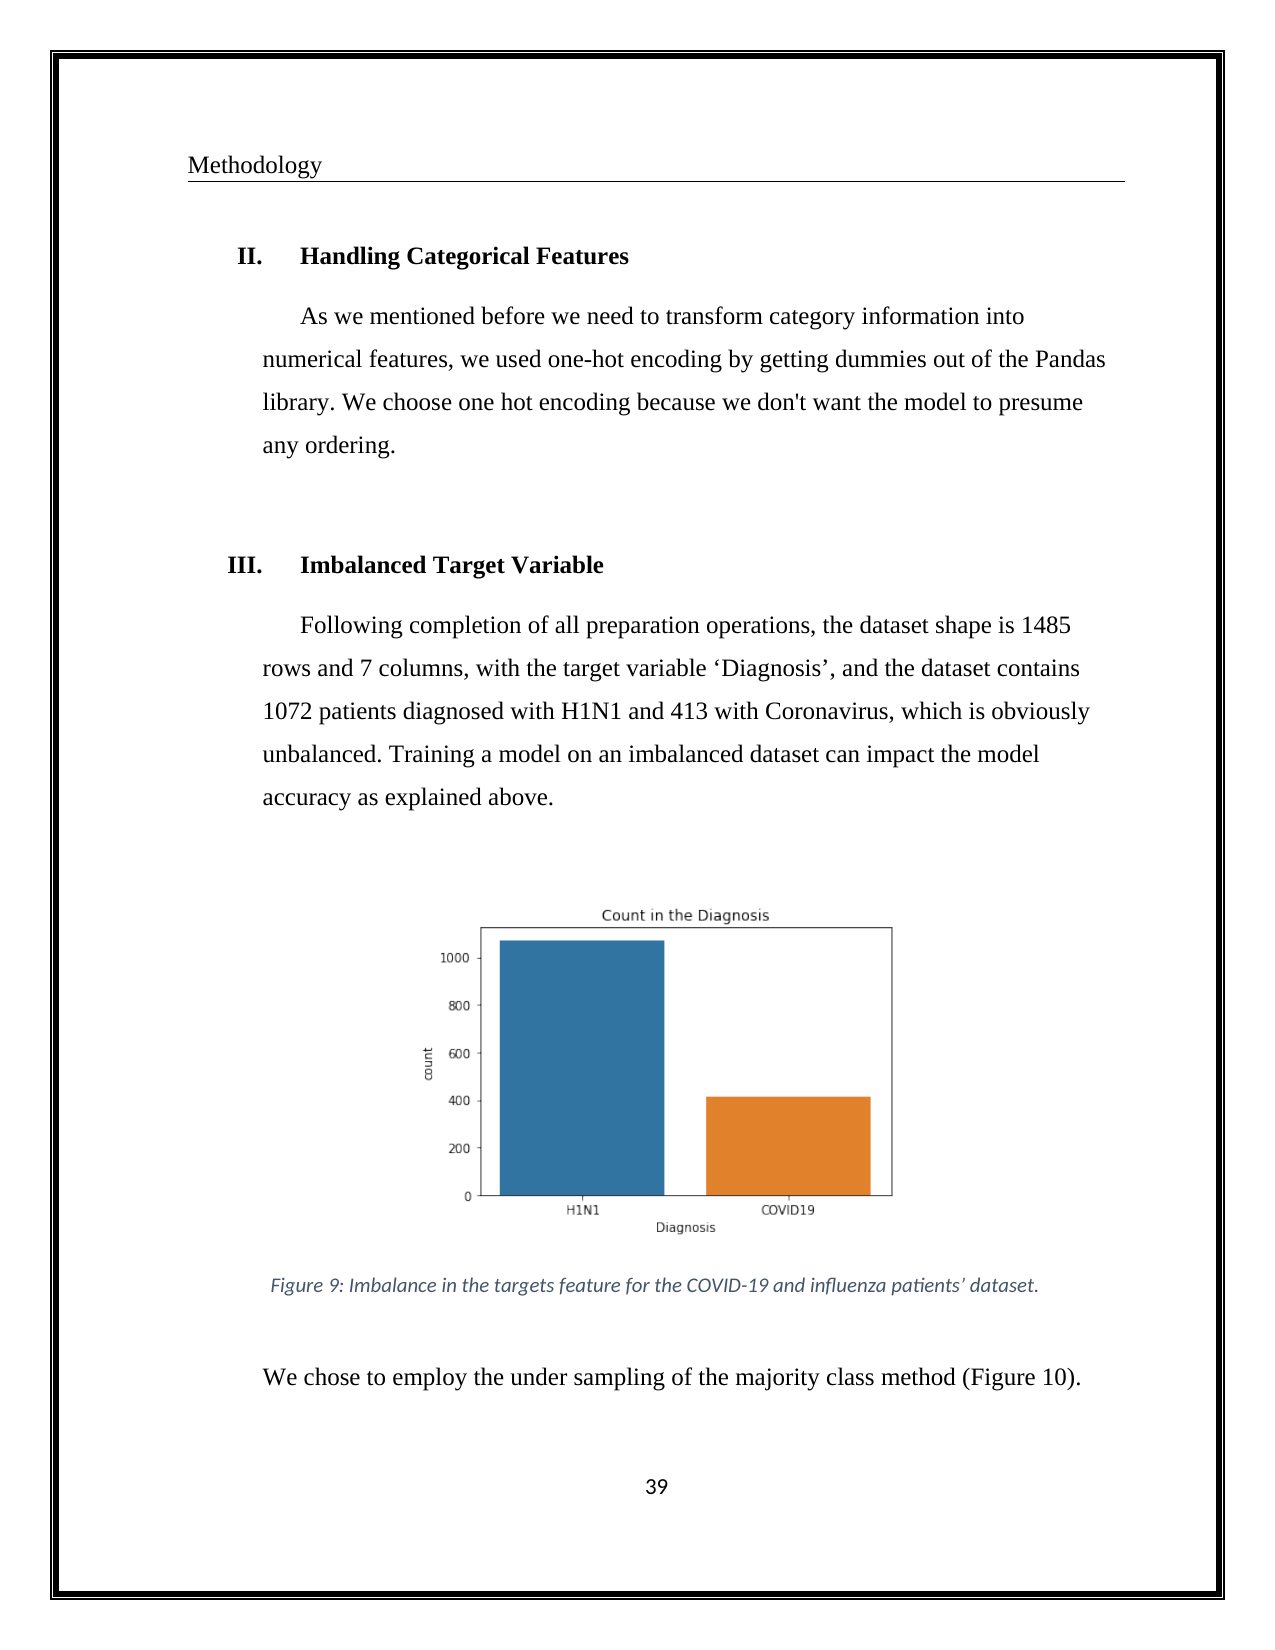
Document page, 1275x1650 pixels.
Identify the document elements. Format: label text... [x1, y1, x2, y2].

picture [414, 901, 899, 1242]
text As we mentioned before we need to transform category information into numerical features, we used one-hot encoding by getting dummies out of the Pandas library. We choose one hot encoding because we don't want the model to presume any ordering. [262, 301, 1125, 459]
text Following completion of all preparation operations, the dataset shape is 1485 rows and 7 columns, with the target variable ‘Diagnosis’, and the dataset contains 1072 patients diagnosed with H1N1 and 413 with Coronavirus, which is obviously unbalanced. Training a model on an imbalanced dataset can impact the model accuracy as explained above. [262, 610, 1125, 811]
text We chose to employ the under sampling of the majority class method (Figure 10). [262, 1362, 1125, 1391]
text Figure 9: Imbalance in the targets feature for the COVID-19 and influenza patients’ dataset. [187, 1272, 1125, 1298]
list Handling Categorical Features [262, 241, 1125, 270]
list Imbalanced Target Variable [262, 550, 1125, 579]
